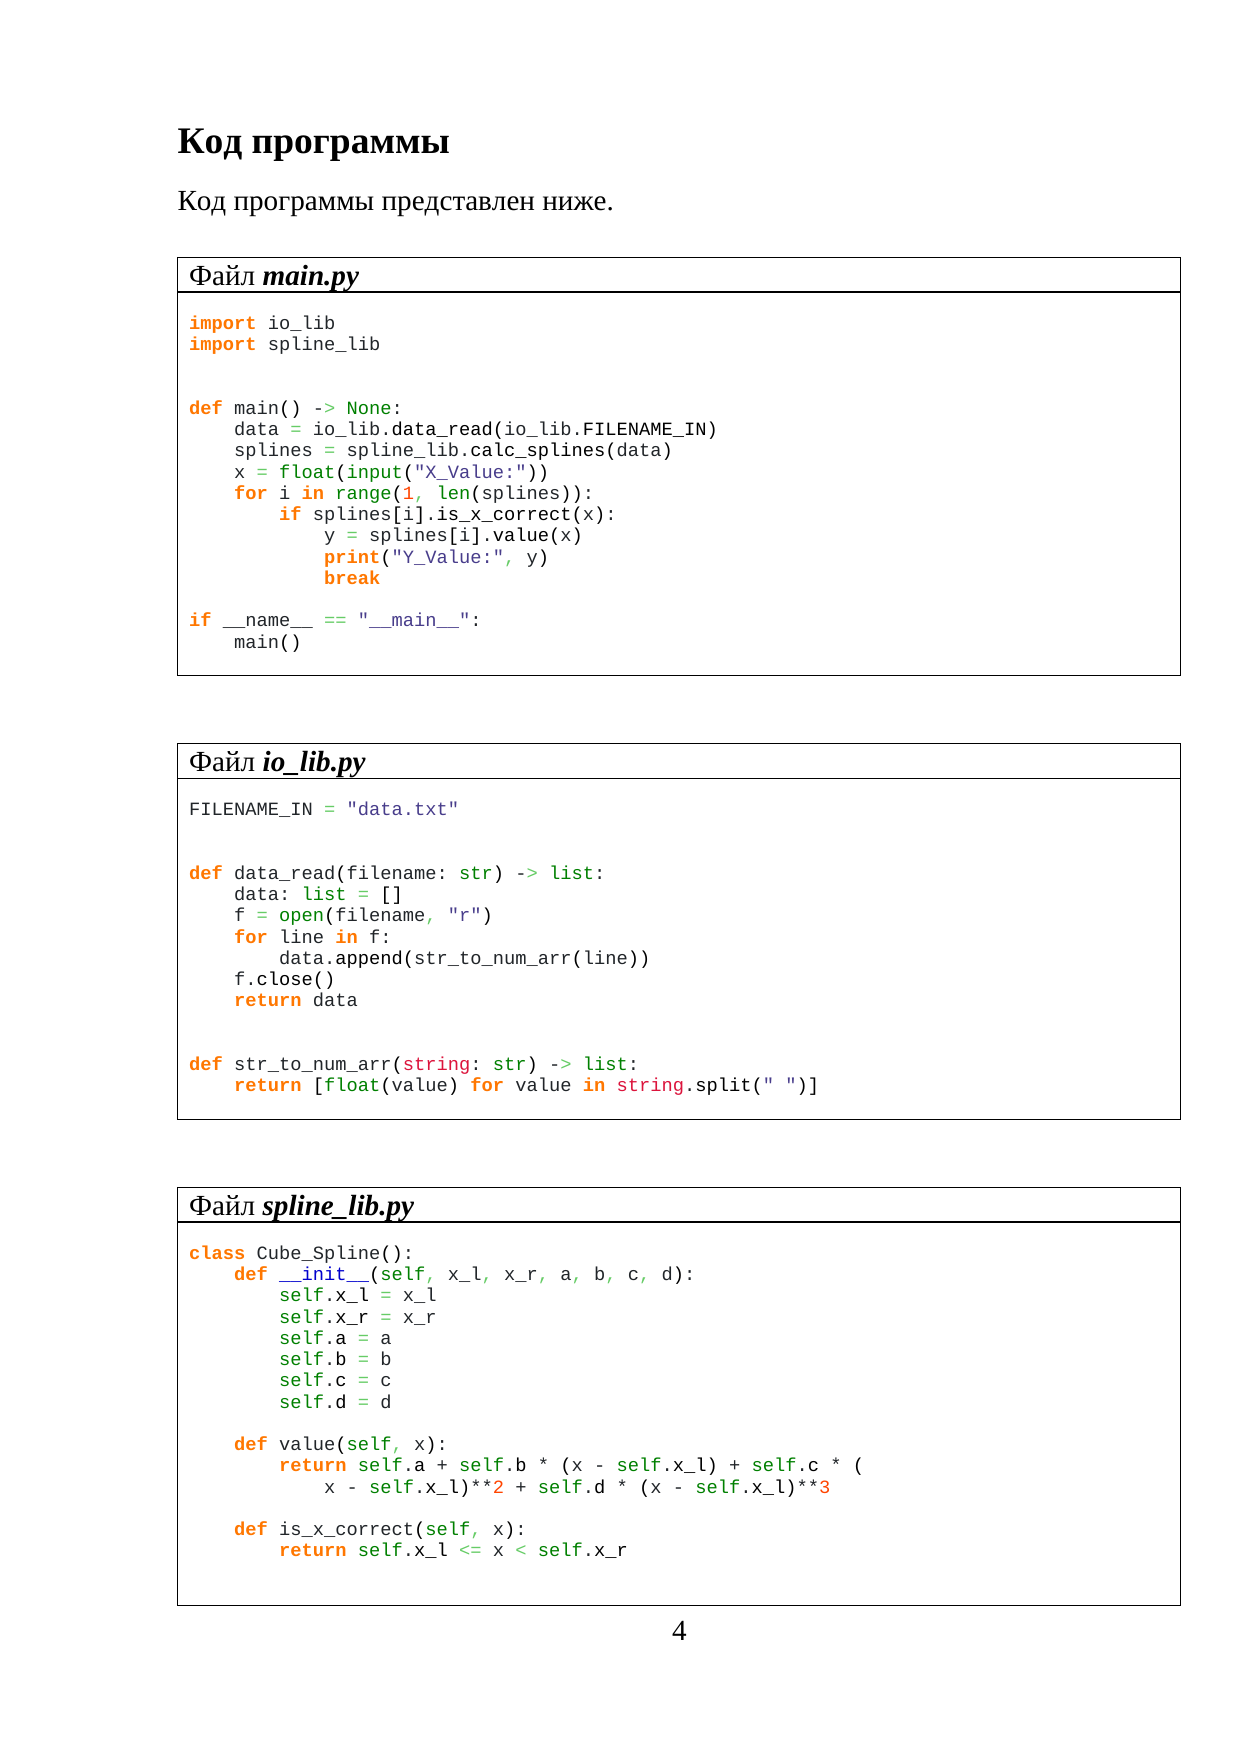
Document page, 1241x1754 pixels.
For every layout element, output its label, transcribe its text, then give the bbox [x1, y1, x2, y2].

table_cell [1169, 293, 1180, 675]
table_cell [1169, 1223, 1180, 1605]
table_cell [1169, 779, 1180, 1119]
table_header Файл main.py [178, 258, 1180, 291]
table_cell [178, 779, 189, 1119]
text Код программы представлен ниже. [177, 183, 1181, 216]
subtitle Код программы [177, 118, 1181, 161]
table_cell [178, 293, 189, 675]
table_header Файл io_lib.py [178, 744, 1180, 778]
table_header Файл spline_lib.py [178, 1188, 1180, 1221]
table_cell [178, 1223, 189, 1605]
